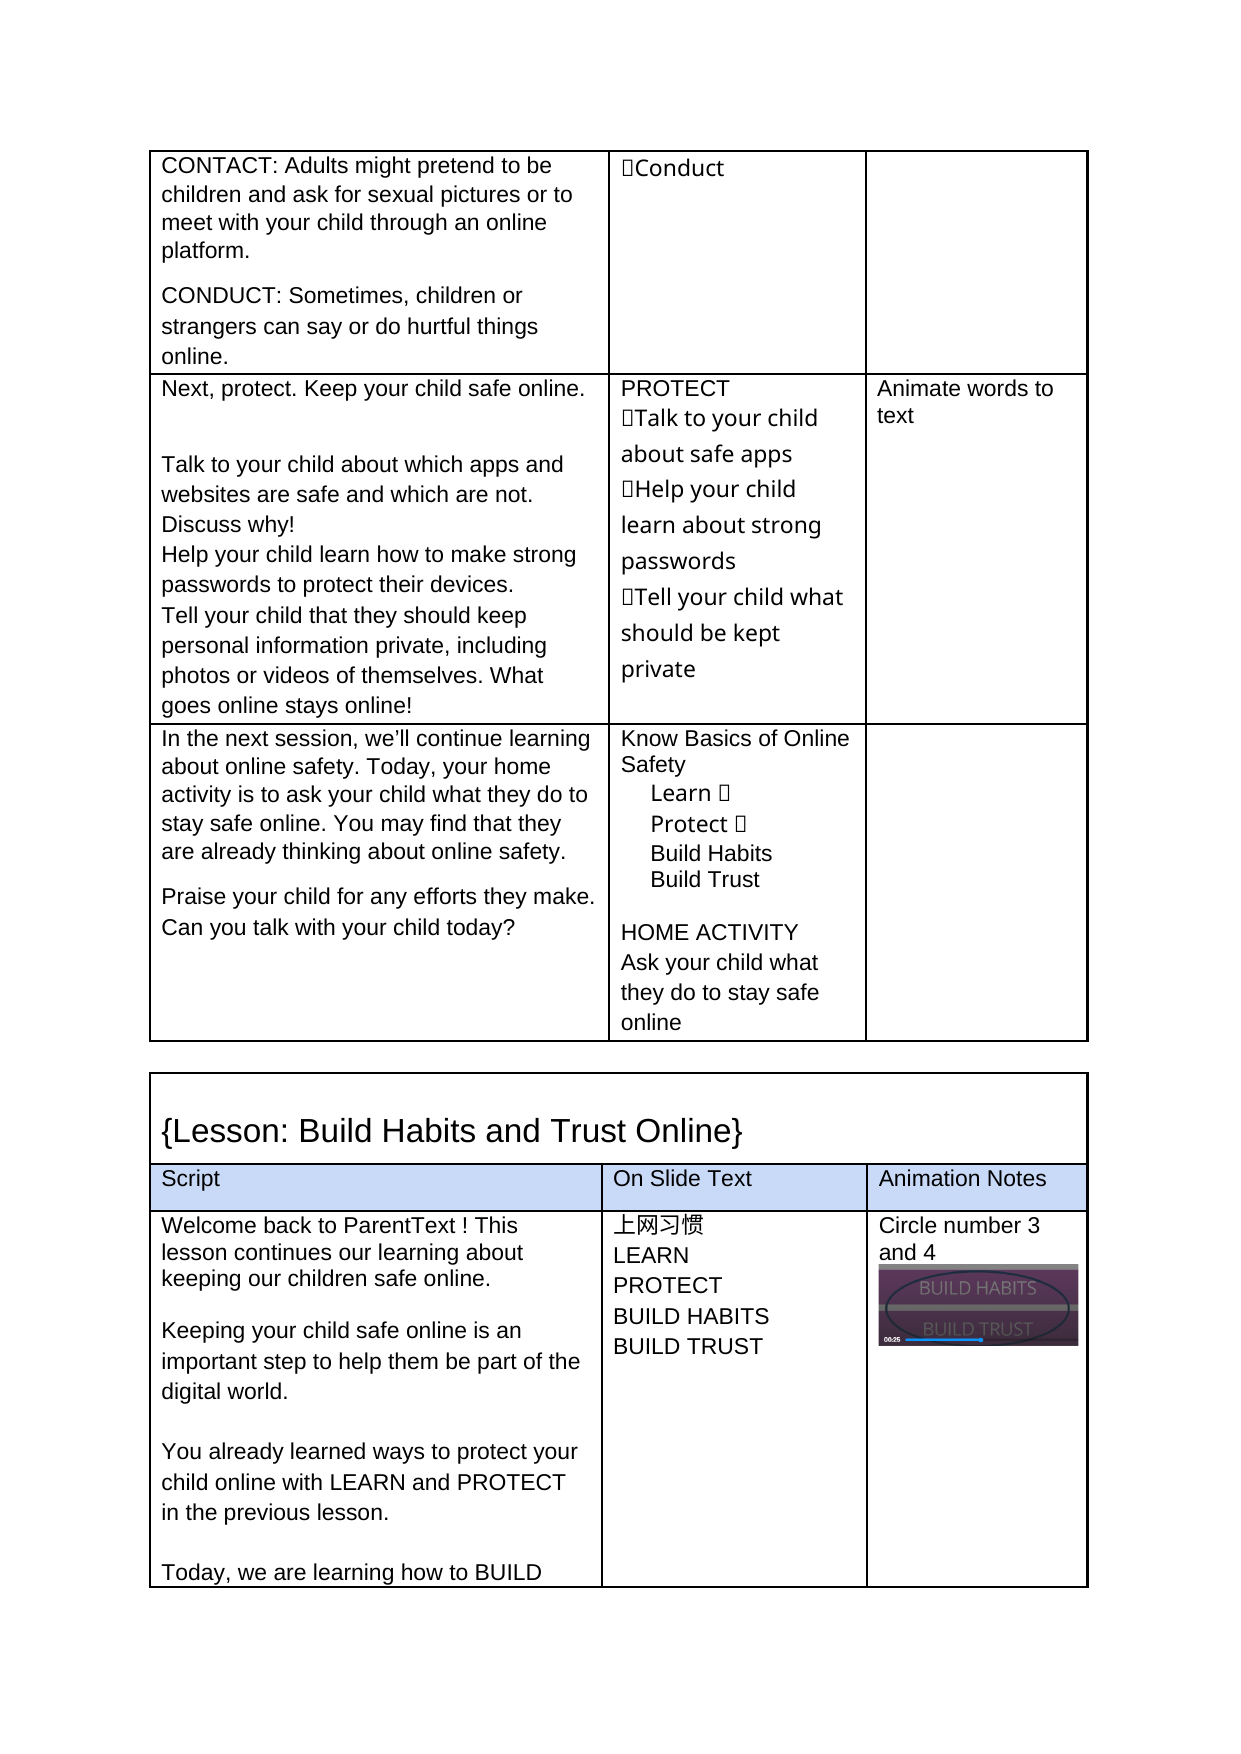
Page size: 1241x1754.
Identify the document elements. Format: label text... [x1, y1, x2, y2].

table_cell Animate words to text [867, 375, 1086, 722]
table_cell PROTECT ✅Talk to your child about safe apps ✅Help your child learn about strong passwords ✅Tell your child what should be kept private [610, 375, 865, 722]
picture [878, 1264, 1079, 1346]
table_cell Know Basics of Online Safety Learn ✅ Protect ✅ Build Habits Build Trust HOME ACTIVITY Ask your child what they do to stay safe online [610, 725, 865, 1039]
table_header {Lesson: Build Habits and Trust Online} [151, 1074, 1086, 1162]
table_cell In the next session, we’ll continue learning about online safety. Today, your home activity is to ask your child what they do to stay safe online. You may find that they are already thinking about online safety. Praise your child for any efforts they make. Can you talk with your child today? [151, 725, 608, 1039]
table_cell On Slide Text [603, 1165, 866, 1210]
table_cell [868, 1212, 1086, 1586]
table_cell Animation Notes [868, 1165, 1086, 1210]
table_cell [610, 152, 865, 373]
table_cell Next, protect. Keep your child safe online. Talk to your child about which apps and websites are safe and which are not. Discuss why! Help your child learn how to make strong passwords to protect their devices. Tell your child that they should keep personal information private, including photos or videos of themselves. What goes online stays online! [151, 375, 608, 722]
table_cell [603, 1212, 866, 1586]
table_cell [867, 152, 1086, 373]
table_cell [151, 152, 608, 373]
table_cell [867, 725, 1086, 1039]
table_cell Script [151, 1165, 601, 1210]
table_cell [151, 1212, 601, 1586]
